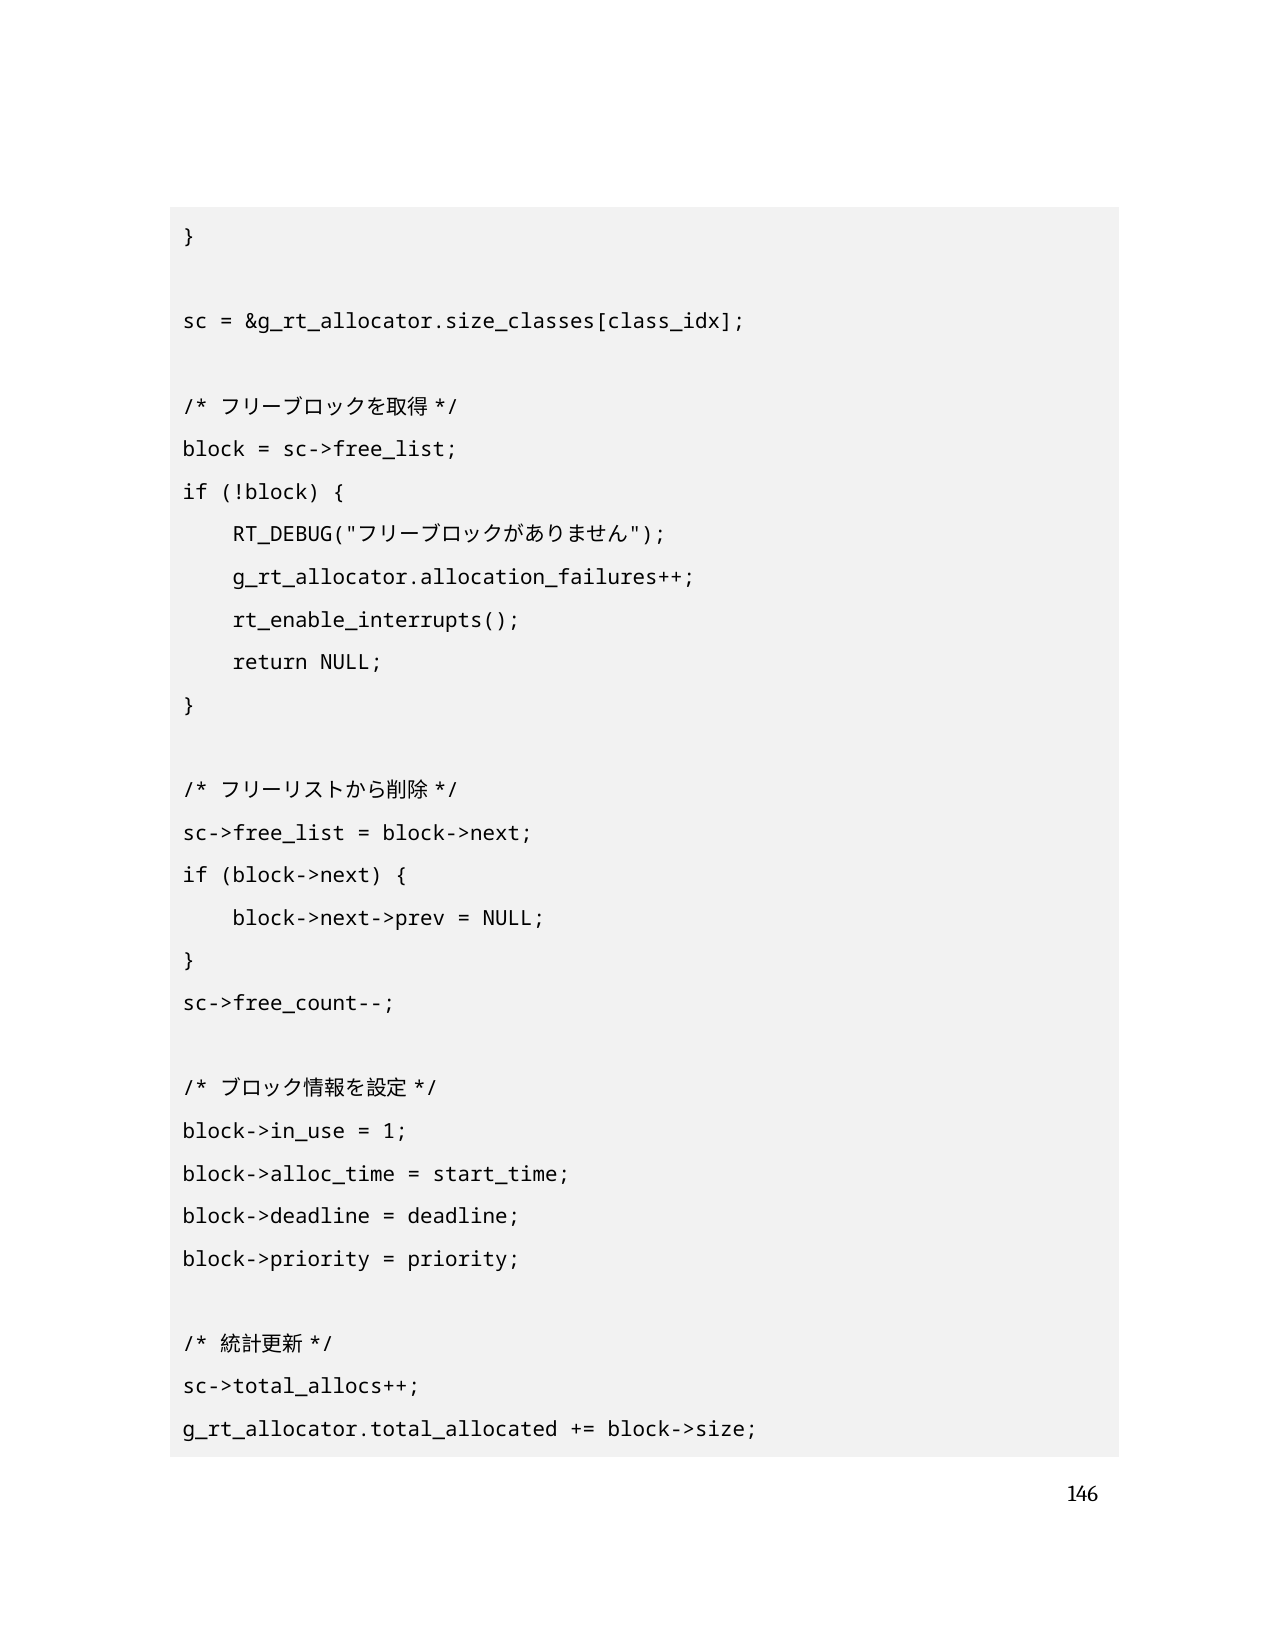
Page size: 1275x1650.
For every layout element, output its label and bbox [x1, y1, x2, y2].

text [183, 219, 1106, 1445]
